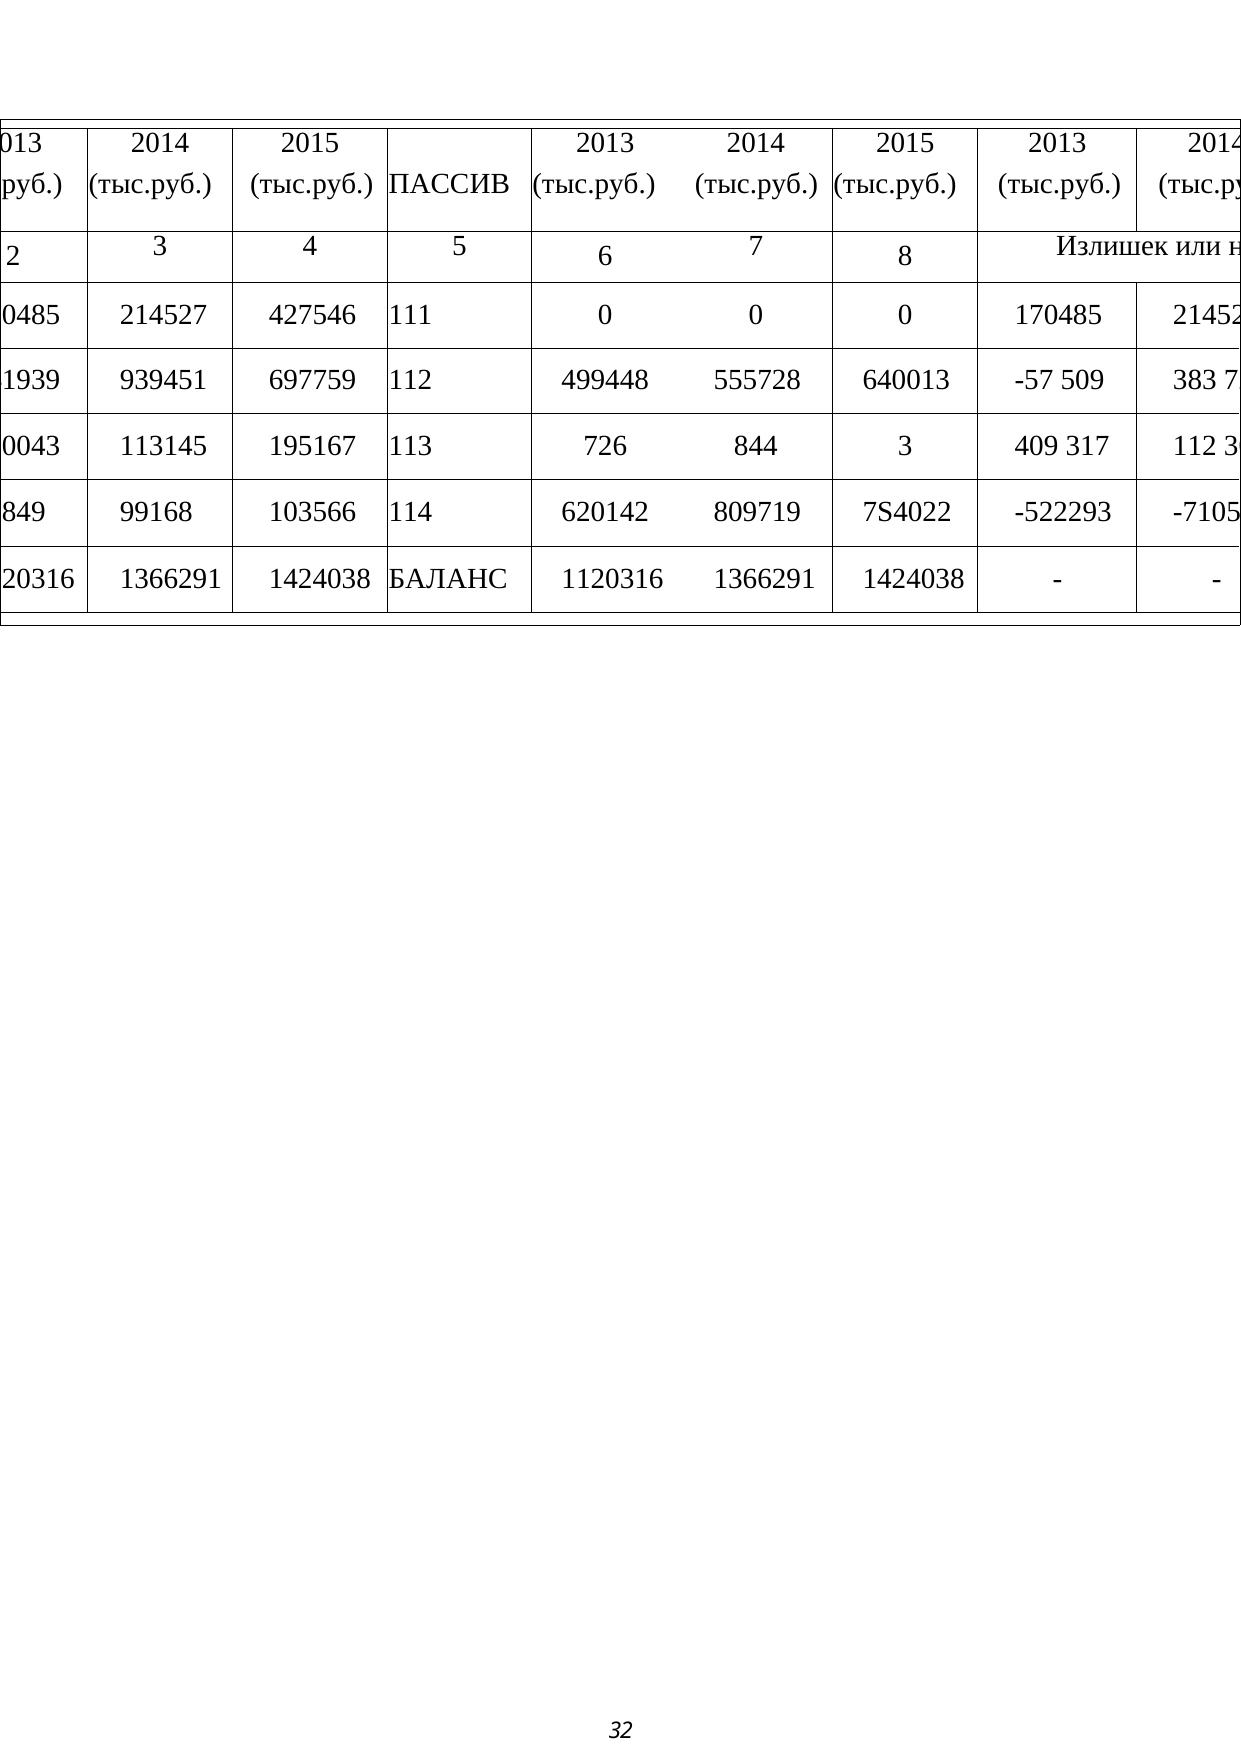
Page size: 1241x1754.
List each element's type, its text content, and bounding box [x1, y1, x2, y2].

table_cell 0 [679, 283, 832, 348]
table_cell (тыс.руб.) [1137, 171, 1240, 231]
table_cell 114 [388, 480, 531, 546]
table_cell 555728 [679, 349, 832, 413]
table_cell (тыс.руб.) [833, 171, 977, 231]
table_cell Излишек или недостаток [978, 232, 1240, 282]
table_cell (тыс.руб.) [233, 171, 387, 231]
table_header 2013 [978, 129, 1136, 171]
table_cell 195167 [233, 414, 387, 479]
table_cell 99168 [88, 480, 232, 546]
table_cell 0 [532, 283, 679, 348]
table_cell (тыс.руб.) [1, 171, 87, 231]
table_cell 640013 [833, 349, 977, 413]
table_cell (тыс.руб.) [88, 171, 232, 231]
table_cell 112 [388, 349, 531, 413]
table_cell 6 [532, 232, 679, 282]
table_cell 4 [233, 232, 387, 282]
table_cell 0 [833, 283, 977, 348]
table_cell 427546 [233, 283, 387, 348]
table_cell (тыс.руб.) [532, 171, 679, 231]
table_cell 5 [388, 232, 531, 282]
table_cell -522293 [978, 480, 1136, 546]
table_header 2015 [833, 129, 977, 171]
table_cell -57 509 [978, 349, 1136, 413]
table_header 2014 [679, 129, 832, 171]
table_cell -710551 [1137, 479, 1240, 546]
table_header 2013 [532, 129, 679, 171]
table_header 2013 [1, 129, 87, 171]
table_cell 844 [679, 414, 832, 479]
table_cell 97849 [1, 480, 87, 546]
table_cell 697759 [233, 349, 387, 413]
table_cell 441939 [1, 349, 87, 413]
table_cell 2 [1, 232, 87, 282]
table_cell 113 [388, 414, 531, 479]
table_cell 111 [388, 283, 531, 348]
table_cell 1120316 [532, 547, 679, 612]
table_cell 1424038 [233, 547, 387, 612]
table_cell 809719 [679, 480, 832, 546]
table_cell 620142 [532, 480, 679, 546]
table_cell 214527 [88, 283, 232, 348]
table_cell 939451 [88, 349, 232, 413]
table_cell 1366291 [679, 547, 832, 612]
table_cell 1120316 [1, 547, 87, 612]
table_cell 409 317 [978, 414, 1136, 479]
table_cell 1366291 [88, 547, 232, 612]
table_cell 7 [679, 232, 832, 282]
table_cell 113145 [88, 414, 232, 479]
table_cell 3 [833, 414, 977, 479]
table_cell 214527 [1137, 283, 1240, 348]
table_header 2015 [233, 129, 387, 171]
table_cell (тыс.руб.) [978, 171, 1136, 231]
table_header [388, 129, 531, 171]
table_cell 8 [833, 232, 977, 282]
table_cell 170485 [1, 283, 87, 348]
table_cell 3 [88, 232, 232, 282]
table_cell 499448 [532, 349, 679, 413]
table_cell 410043 [1, 414, 87, 479]
table_cell 112 301 [1137, 413, 1240, 479]
table_cell - [1137, 546, 1240, 612]
table_cell 1424038 [833, 547, 977, 612]
table_cell 383 723 [1137, 348, 1240, 413]
table_header 2014 [88, 129, 232, 171]
table_cell БАЛАНС [388, 547, 531, 612]
table_cell ПАССИВ [388, 171, 531, 231]
table_header 2014 [1137, 129, 1240, 171]
table_cell 7S4022 [833, 480, 977, 546]
table_cell 726 [532, 414, 679, 479]
table_cell - [978, 547, 1136, 612]
table_cell 170485 [978, 283, 1136, 348]
table_cell 103566 [233, 480, 387, 546]
table_cell (тыс.руб.) [679, 171, 832, 231]
